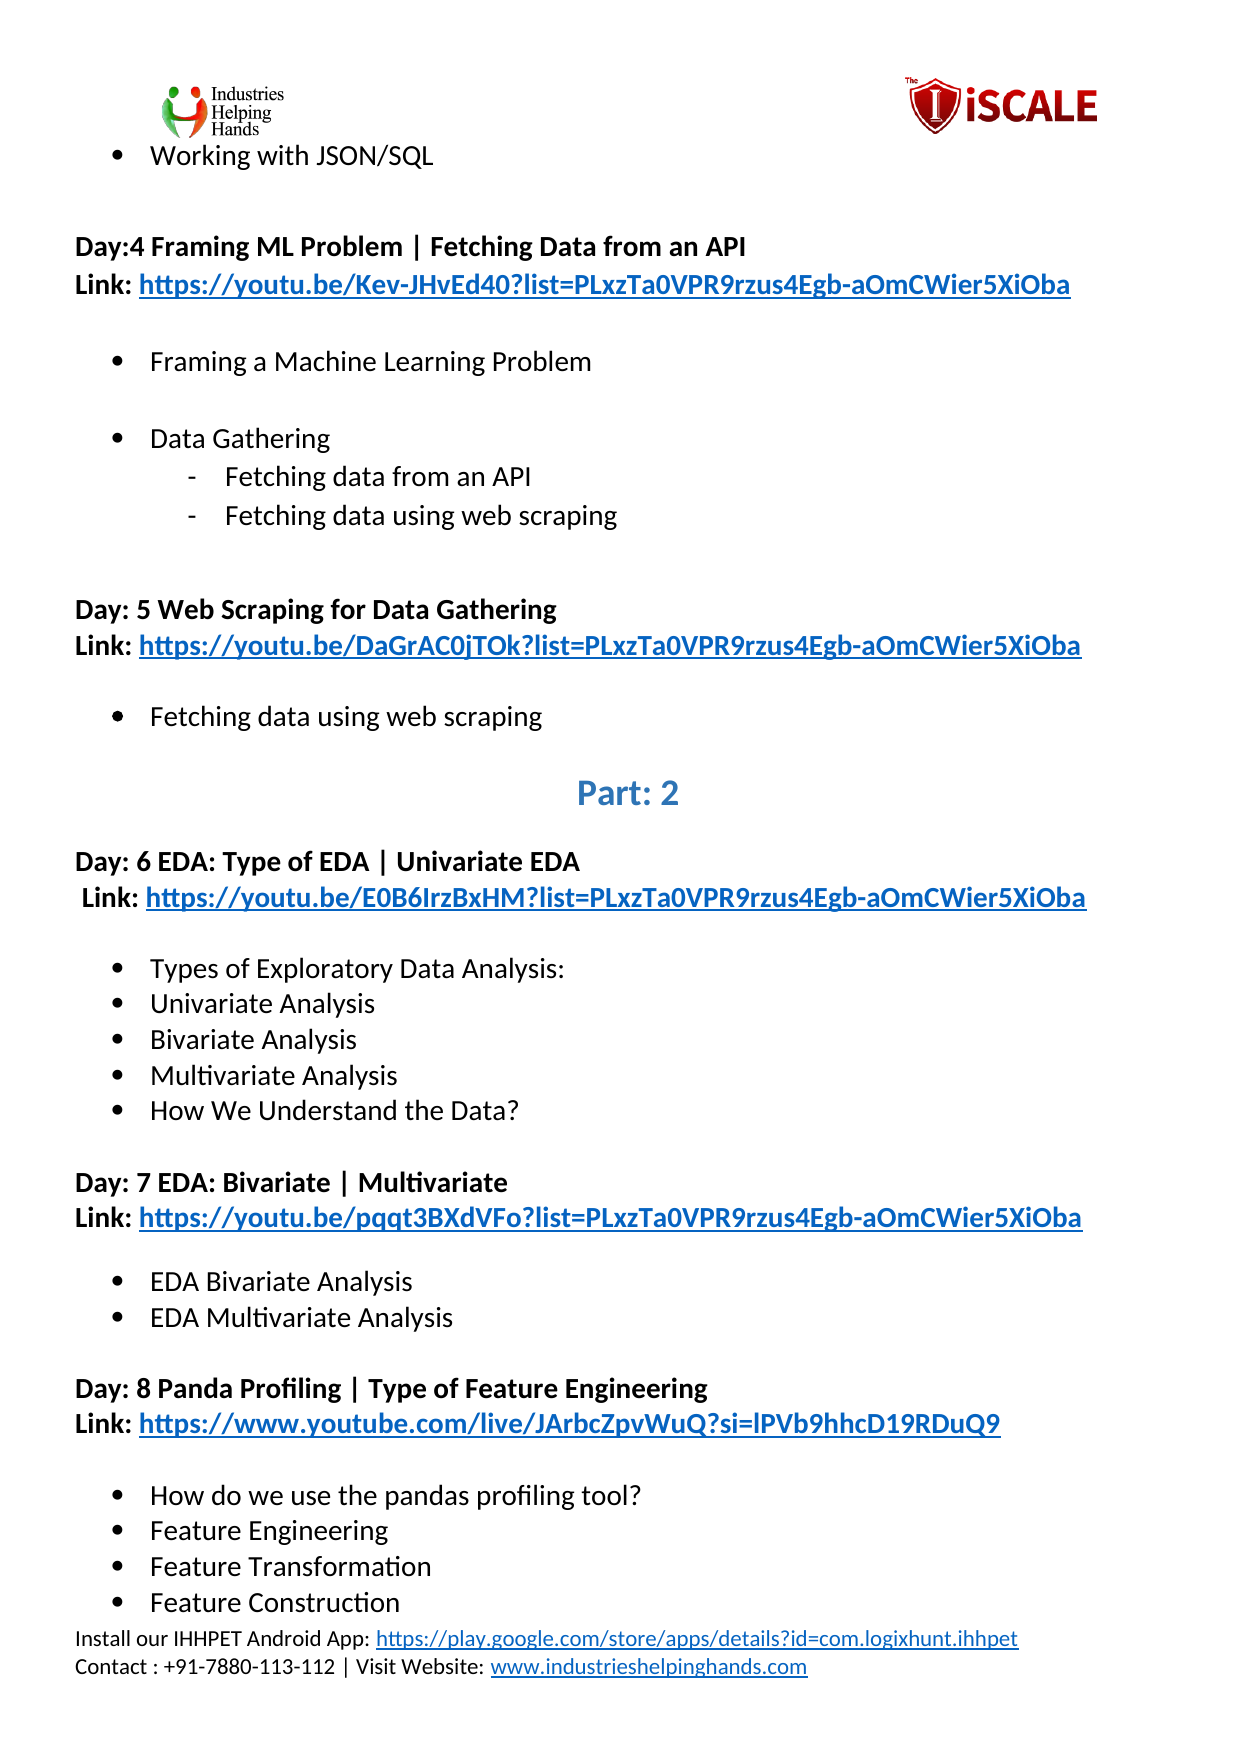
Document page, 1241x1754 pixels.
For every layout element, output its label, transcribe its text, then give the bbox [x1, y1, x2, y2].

list Types of Exploratory Data Analysis: [112, 950, 1181, 986]
list Fetching data using web scraping [187, 497, 1181, 533]
picture [158, 86, 289, 138]
list Univariate Analysis [112, 986, 1181, 1021]
list Data Gathering [112, 420, 1181, 456]
text Link: https://youtu.be/pqqt3BXdVFo?list=PLxzTa0VPR9rzus4Egb-aOmCWier5XiOba [75, 1199, 1181, 1235]
list How do we use the pandas profiling tool? [112, 1477, 1181, 1512]
text Day: 8 Panda Profiling | Type of Feature Engineering [75, 1370, 1181, 1406]
list Multivariate Analysis [112, 1057, 1181, 1092]
picture [904, 73, 1099, 138]
text Day: 7 EDA: Bivariate | Multivariate [75, 1164, 1181, 1199]
text Link: https://youtu.be/Kev-JHvEd40?list=PLxzTa0VPR9rzus4Egb-aOmCWier5XiOba [75, 266, 1181, 302]
text Link: https://youtu.be/DaGrAC0jTOk?list=PLxzTa0VPR9rzus4Egb-aOmCWier5XiOba [75, 627, 1181, 662]
list Fetching data using web scraping [112, 698, 1181, 734]
text Day: 6 EDA: Type of EDA | Univariate EDA [75, 843, 1181, 879]
list Bivariate Analysis [112, 1021, 1181, 1057]
list EDA Multivariate Analysis [112, 1299, 1181, 1334]
text Link: https://www.youtube.com/live/JArbcZpvWuQ?si=lPVb9hhcD19RDuQ9 [75, 1406, 1181, 1441]
list Fetching data from an API [187, 458, 1181, 494]
list EDA Bivariate Analysis [112, 1263, 1181, 1299]
list Feature Engineering [112, 1512, 1181, 1548]
list Feature Construction [112, 1584, 1181, 1619]
list Working with JSON/SQL [112, 137, 1181, 173]
text Day:4 Framing ML Problem | Fetching Data from an API [75, 228, 1181, 263]
list Feature Transformation [112, 1548, 1181, 1584]
text Part: 2 [75, 769, 1181, 815]
text Day: 5 Web Scraping for Data Gathering [75, 591, 1181, 627]
list How We Understand the Data? [112, 1092, 1181, 1128]
list Framing a Machine Learning Problem [112, 343, 1181, 379]
text Link: https://youtu.be/E0B6IrzBxHM?list=PLxzTa0VPR9rzus4Egb-aOmCWier5XiOba [75, 879, 1181, 914]
